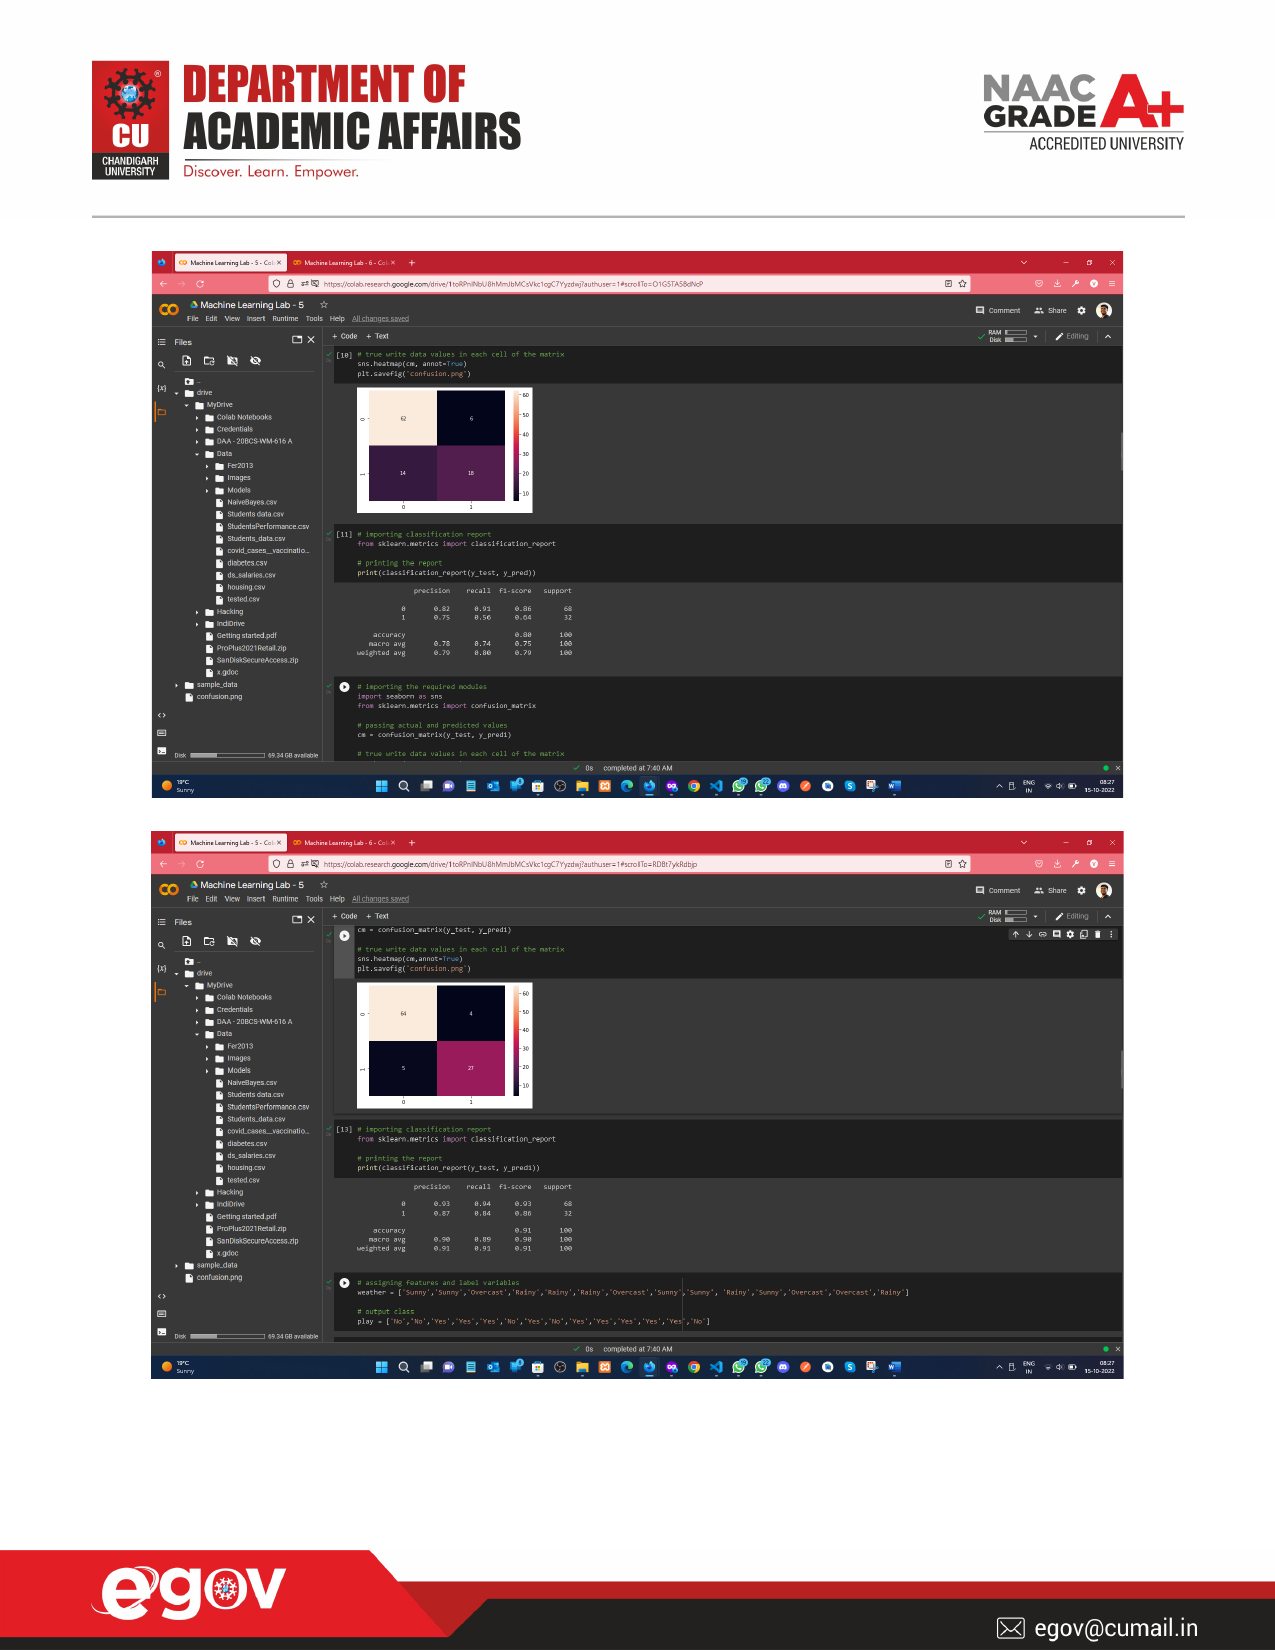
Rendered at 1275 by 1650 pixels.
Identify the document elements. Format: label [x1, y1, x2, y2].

picture [151, 251, 1124, 798]
picture [0, 1549, 1275, 1650]
picture [0, 0, 1275, 218]
picture [151, 831, 1124, 1379]
